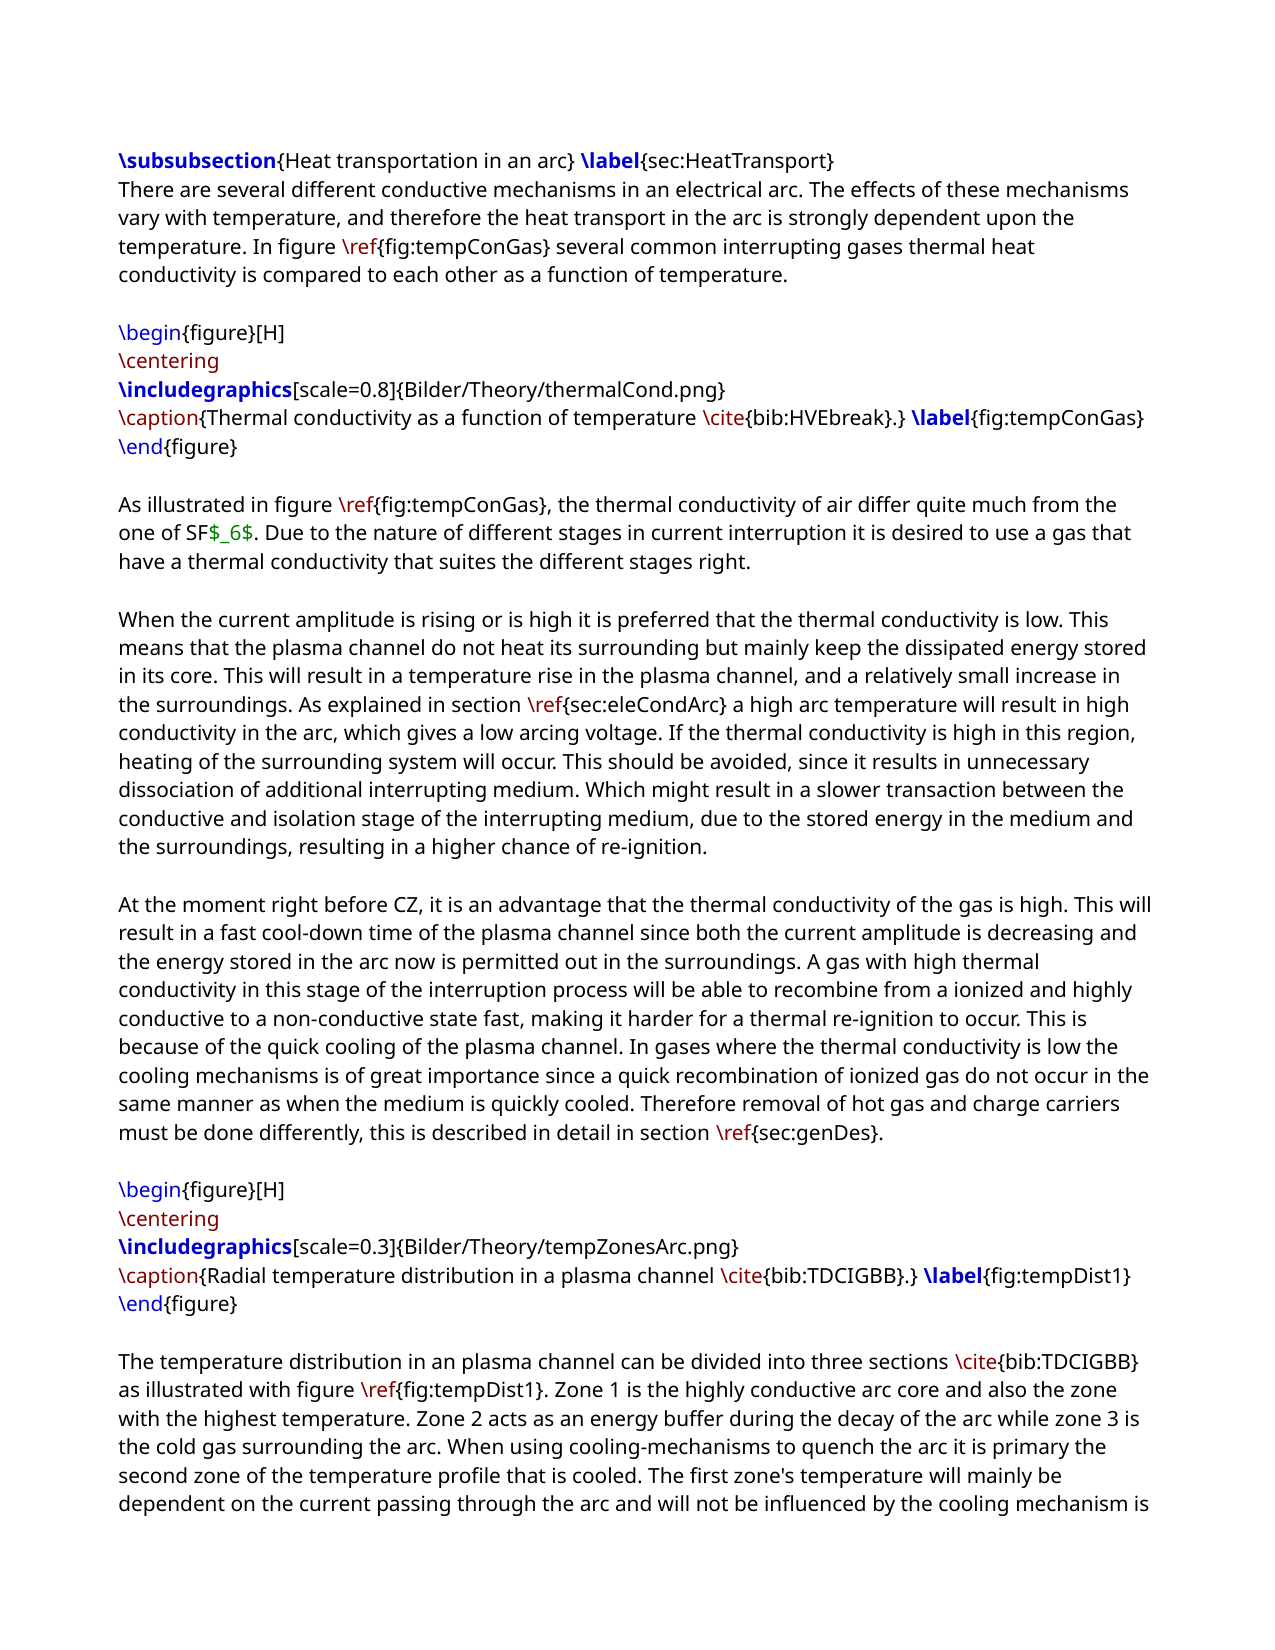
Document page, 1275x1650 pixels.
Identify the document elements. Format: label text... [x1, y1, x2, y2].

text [118, 1347, 1157, 1518]
text \subsubsection{Heat transportation in an arc} \label{sec:HeatTransport} [118, 147, 1157, 175]
text \begin{figure}[H] [118, 318, 1157, 347]
text \centering [118, 347, 1157, 375]
text There are several different conductive mechanisms in an electrical arc. The effects of these mechanisms vary with temperature, and therefore the heat transport in the arc is strongly dependent upon the temperature. In figure \ref{fig:tempConGas} several common interrupting gases thermal heat conductivity is compared to each other as a function of temperature. [118, 175, 1157, 289]
text When the current amplitude is rising or is high it is preferred that the thermal conductivity is low. This means that the plasma channel do not heat its surrounding but mainly keep the dissipated energy stored in its core. This will result in a temperature rise in the plasma channel, and a relatively small increase in the surroundings. As explained in section \ref{sec:eleCondArc} a high arc temperature will result in high conductivity in the arc, which gives a low arcing voltage. If the thermal conductivity is high in this region, heating of the surrounding system will occur. This should be avoided, since it results in unnecessary dissociation of additional interrupting medium. Which might result in a slower transaction between the conductive and isolation stage of the interrupting medium, due to the stored energy in the medium and the surroundings, resulting in a higher chance of re-ignition. [118, 605, 1157, 861]
text \caption{Radial temperature distribution in a plasma channel \cite{bib:TDCIGBB}.} \label{fig:tempDist1} [118, 1261, 1157, 1289]
text As illustrated in figure \ref{fig:tempConGas}, the thermal conductivity of air differ quite much from the one of SF$_6$. Due to the nature of different stages in current interruption it is desired to use a gas that have a thermal conductivity that suites the different stages right. [118, 490, 1157, 575]
text At the moment right before CZ, it is an advantage that the thermal conductivity of the gas is high. This will result in a fast cool-down time of the plasma channel since both the current amplitude is decreasing and the energy stored in the arc now is permitted out in the surroundings. A gas with high thermal conductivity in this stage of the interruption process will be able to recombine from a ionized and highly conductive to a non-conductive state fast, making it harder for a thermal re-ignition to occur. This is because of the quick cooling of the plasma channel. In gases where the thermal conductivity is low the cooling mechanisms is of great importance since a quick recombination of ionized gas do not occur in the same manner as when the medium is quickly cooled. Therefore removal of hot gas and charge carriers must be done differently, this is described in detail in section \ref{sec:genDes}. [118, 890, 1157, 1146]
text \includegraphics[scale=0.3]{Bilder/Theory/tempZonesArc.png} [118, 1232, 1157, 1261]
text \end{figure} [118, 432, 1157, 460]
text \caption{Thermal conductivity as a function of temperature \cite{bib:HVEbreak}.} \label{fig:tempConGas} [118, 403, 1157, 432]
text \includegraphics[scale=0.8]{Bilder/Theory/thermalCond.png} [118, 375, 1157, 403]
text \begin{figure}[H] [118, 1176, 1157, 1204]
text \end{figure} [118, 1289, 1157, 1318]
text \centering [118, 1204, 1157, 1232]
